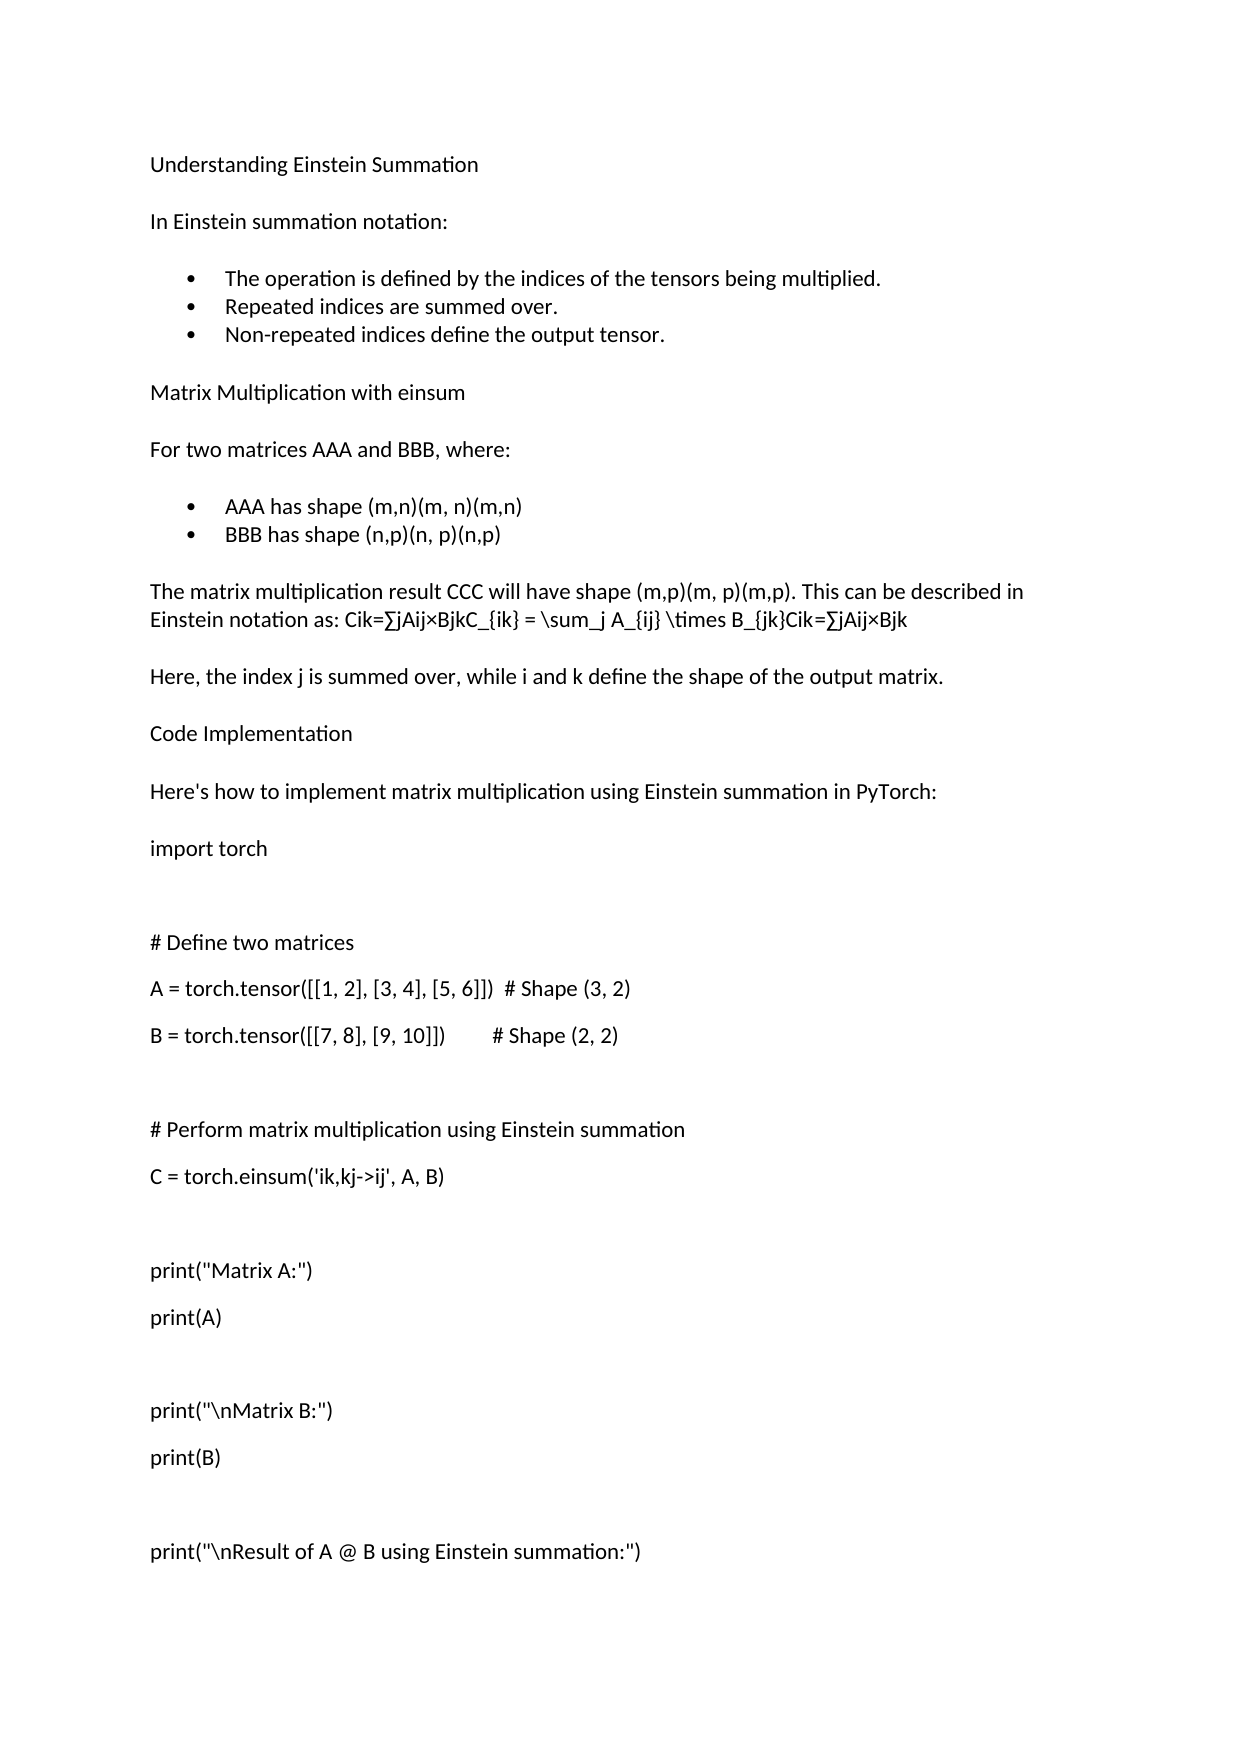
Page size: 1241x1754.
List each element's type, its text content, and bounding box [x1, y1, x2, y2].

list Repeated indices are summed over. [187, 292, 1090, 320]
text print(A) [150, 1303, 1090, 1331]
text Code Implementation [150, 719, 1090, 748]
text A = torch.tensor([[1, 2], [3, 4], [5, 6]]) # Shape (3, 2) [150, 974, 1090, 1003]
list The operation is defined by the indices of the tensors being multiplied. [187, 264, 1090, 292]
text C = torch.einsum('ik,kj->ij', A, B) [150, 1162, 1090, 1190]
text Here's how to implement matrix multiplication using Einstein summation in PyTorch: [150, 777, 1090, 805]
text Understanding Einstein Summation [150, 150, 1090, 178]
text # Perform matrix multiplication using Einstein summation [150, 1115, 1090, 1143]
text In Einstein summation notation: [150, 207, 1090, 235]
text Here, the index j is summed over, while i and k define the shape of the output matrix. [150, 662, 1090, 690]
text The matrix multiplication result CCC will have shape (m,p)(m, p)(m,p). This can be described in Einstein notation as: Cik=∑jAij×BjkC_{ik} = \sum_j A_{ij} \times B_{jk}Cik​=∑j​Aij​×Bjk​ [150, 577, 1090, 633]
list Non-repeated indices define the output tensor. [187, 320, 1090, 348]
text print("\nResult of A @ B using Einstein summation:") [150, 1537, 1090, 1565]
text For two matrices AAA and BBB, where: [150, 435, 1090, 463]
list BBB has shape (n,p)(n, p)(n,p) [187, 520, 1090, 548]
text import torch [150, 834, 1090, 862]
text Matrix Multiplication with einsum [150, 378, 1090, 406]
list AAA has shape (m,n)(m, n)(m,n) [187, 492, 1090, 520]
text print(B) [150, 1443, 1090, 1471]
text print("\nMatrix B:") [150, 1396, 1090, 1424]
text # Define two matrices [150, 928, 1090, 956]
text B = torch.tensor([[7, 8], [9, 10]]) # Shape (2, 2) [150, 1021, 1090, 1049]
text print("Matrix A:") [150, 1256, 1090, 1284]
